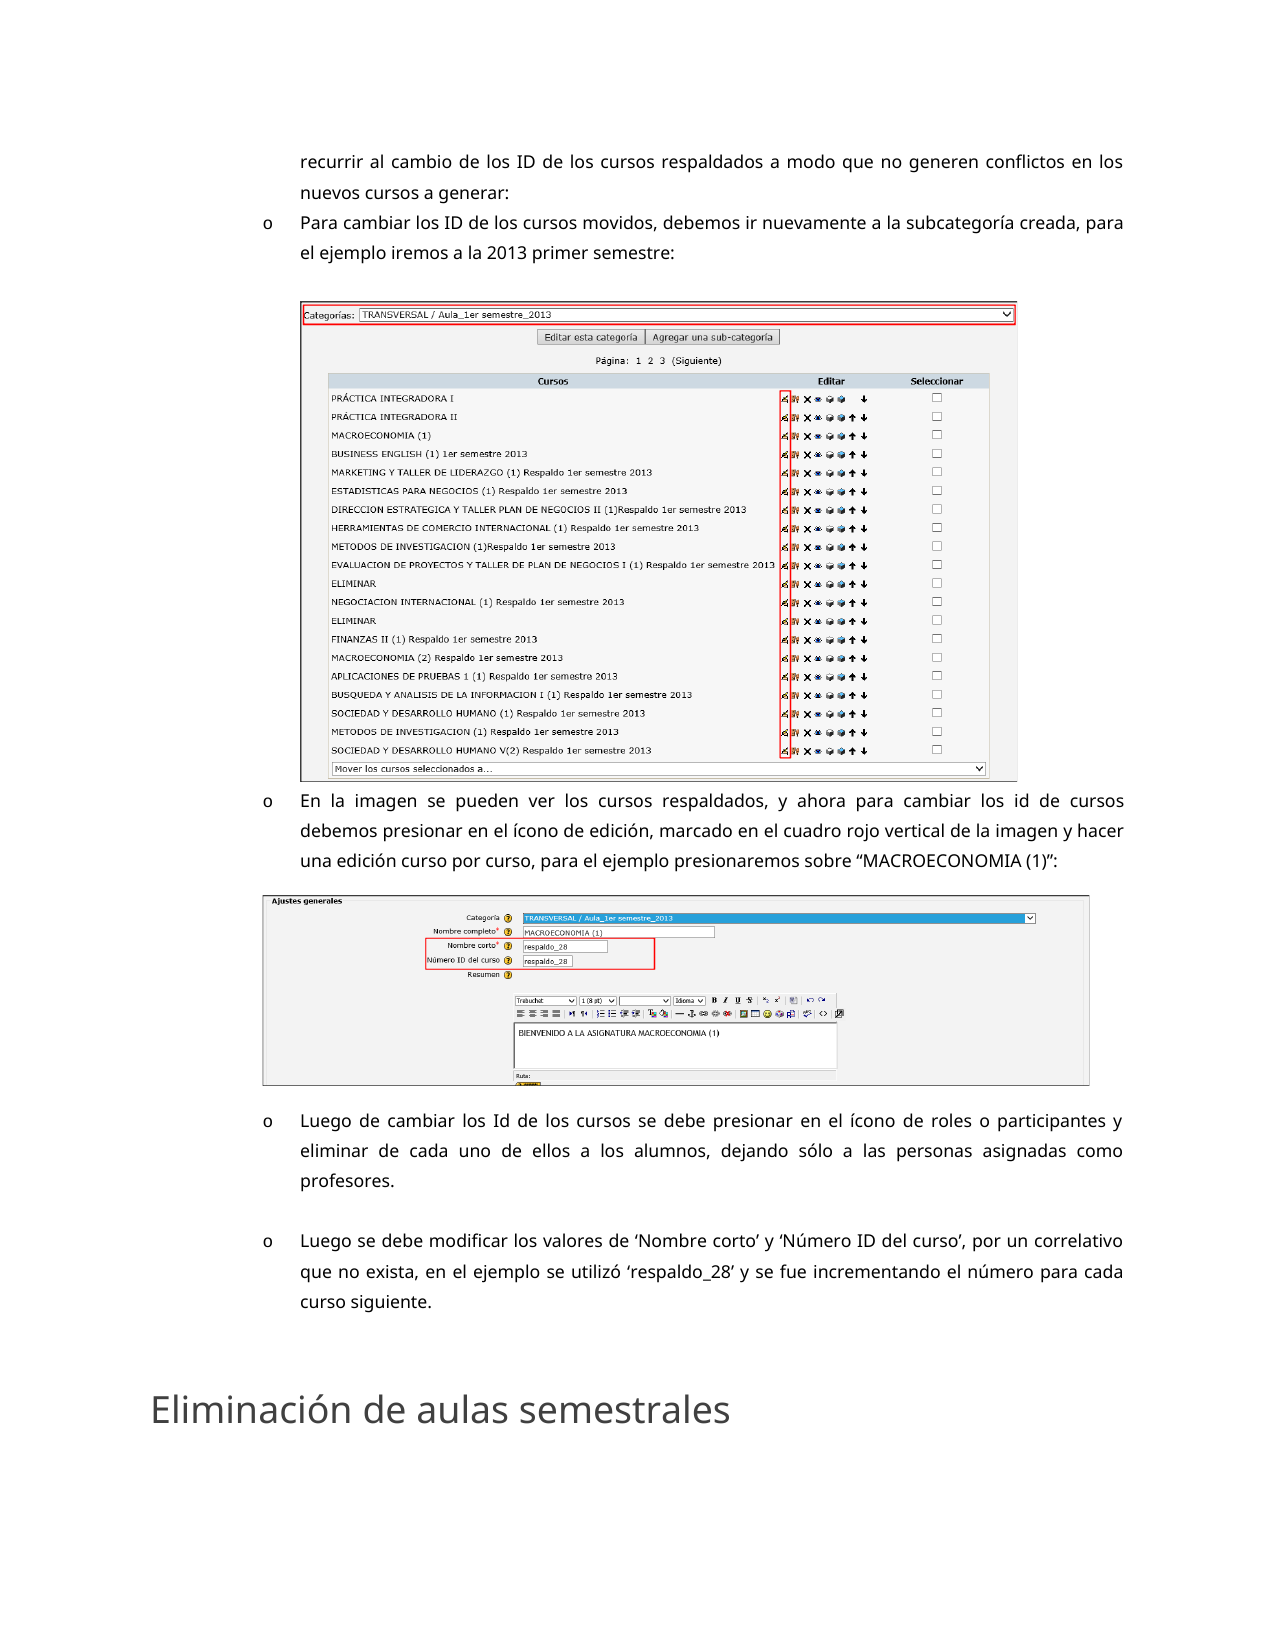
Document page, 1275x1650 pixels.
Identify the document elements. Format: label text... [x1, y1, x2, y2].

list Para cambiar los ID de los cursos movidos, debemos ir nuevamente a la subcategoría creada, para el ejemplo iremos a la 2013 primer semestre: [262, 210, 1125, 265]
list Luego de cambiar los Id de los cursos se debe presionar en el ícono de roles o participantes y eliminar de cada uno de ellos a los alumnos, dejando sólo a las personas asignadas como profesores. [262, 1108, 1125, 1193]
list Luego se debe modificar los valores de ‘Nombre corto’ y ‘Número ID del curso’, por un correlativo que no exista, en el ejemplo se utilizó ‘respaldo_28’ y se fue incrementando el número para cada curso siguiente. [262, 1229, 1125, 1314]
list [262, 150, 1125, 204]
picture [262, 895, 1090, 1086]
subtitle Eliminación de aulas semestrales [150, 1383, 1125, 1434]
list En la imagen se pueden ver los cursos respaldados, y ahora para cambiar los id de cursos debemos presionar en el ícono de edición, marcado en el cuadro rojo vertical de la imagen y hacer una edición curso por curso, para el ejemplo presionaremos sobre “MACROECONOMIA (1)”: [262, 788, 1125, 873]
picture [300, 301, 1018, 782]
